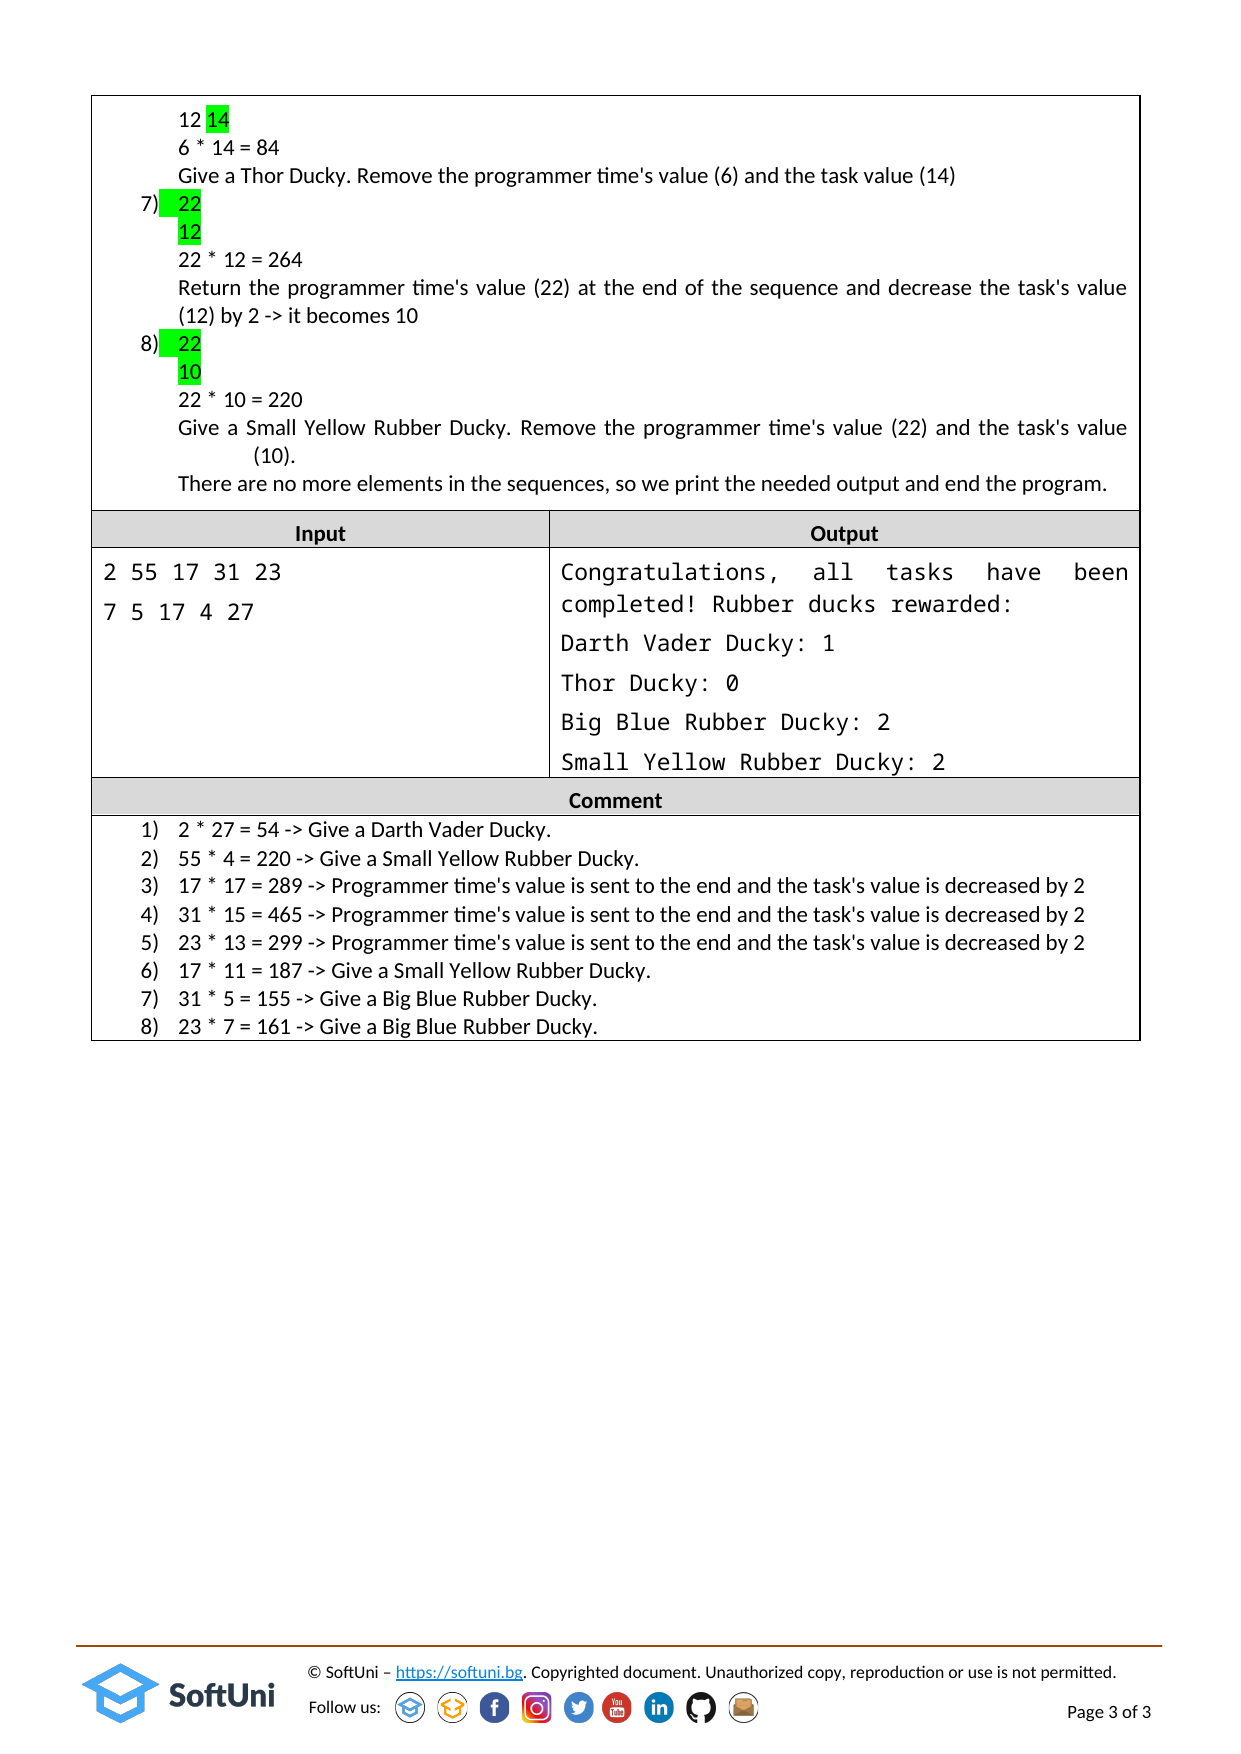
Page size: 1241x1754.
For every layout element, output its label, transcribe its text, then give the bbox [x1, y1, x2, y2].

picture [437, 1692, 468, 1723]
picture [728, 1692, 759, 1723]
table_cell Input [92, 511, 549, 547]
table_cell Output [550, 511, 1139, 547]
table_cell Congratulations, all tasks have been completed! Rubber ducks rewarded: Darth Vader Ducky: 1 Thor Ducky: 0 Big Blue Rubber Ducky: 2 Small Yellow Rubber Ducky: 2 [550, 548, 1139, 777]
picture [686, 1692, 716, 1723]
picture [395, 1692, 425, 1723]
picture [658, 1705, 667, 1714]
picture [75, 1658, 281, 1729]
table_cell Comment [92, 778, 1139, 814]
picture [644, 1714, 653, 1723]
picture [602, 1692, 632, 1723]
picture [665, 1692, 674, 1701]
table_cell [92, 96, 1139, 509]
picture [479, 1692, 510, 1723]
table_cell 2 * 27 = 54 -> Give a Darth Vader Ducky. 55 * 4 = 220 -> Give a Small Yellow Rubber Ducky. 17 * 17 = 289 -> Programmer time's value is sent to the end and the task's value is decreased by 2 31 * 15 = 465 -> Programmer time's value is sent to the end and the task's value is decreased by 2 23 * 13 = 299 -> Programmer time's value is sent to the end and the task's value is decreased by 2 17 * 11 = 187 -> Give a Small Yellow Rubber Ducky. 31 * 5 = 155 -> Give a Big Blue Rubber Ducky. 23 * 7 = 161 -> Give a Big Blue Rubber Ducky. [92, 816, 1139, 1040]
picture [564, 1692, 594, 1723]
picture [644, 1692, 653, 1701]
picture [522, 1692, 552, 1723]
picture [665, 1714, 674, 1723]
table_cell 2 55 17 31 23 7 5 17 4 27 [92, 548, 549, 777]
